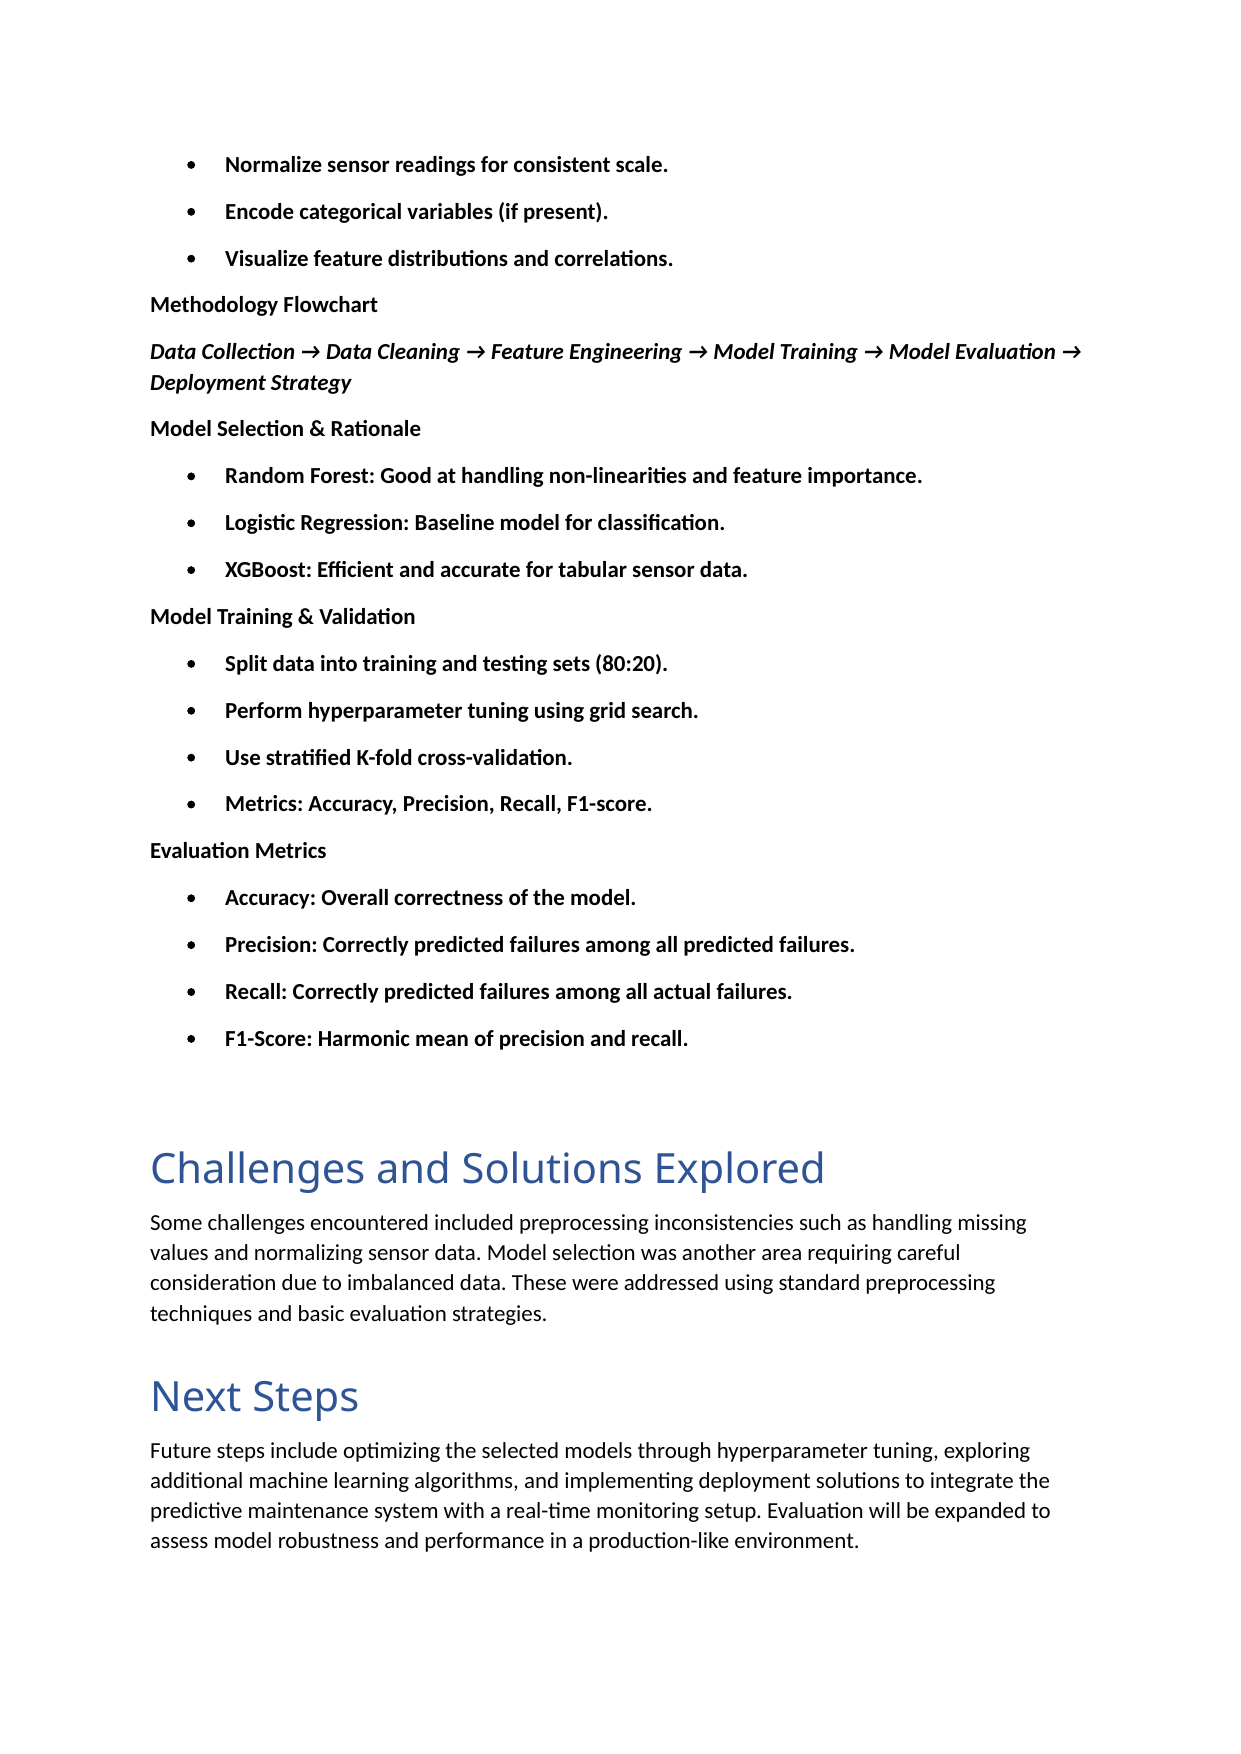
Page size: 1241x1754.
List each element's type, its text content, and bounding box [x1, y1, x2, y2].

text Some challenges encountered included preprocessing inconsistencies such as handling missing values and normalizing sensor data. Model selection was another area requiring careful consideration due to imbalanced data. These were addressed using standard preprocessing techniques and basic evaluation strategies. [150, 1208, 1090, 1327]
text Methodology Flowchart [150, 291, 1090, 319]
list Recall: Correctly predicted failures among all actual failures. [187, 977, 1090, 1005]
list Perform hyperparameter tuning using grid search. [187, 696, 1090, 724]
subtitle Next Steps [150, 1366, 1090, 1423]
list XGBoost: Efficient and accurate for tabular sensor data. [187, 555, 1090, 583]
list F1-Score: Harmonic mean of precision and recall. [187, 1024, 1090, 1052]
list Metrics: Accuracy, Precision, Recall, F1-score. [187, 789, 1090, 818]
list Use stratified K-fold cross-validation. [187, 743, 1090, 771]
subtitle Challenges and Solutions Explored [150, 1138, 1090, 1195]
text Model Training & Validation [150, 602, 1090, 630]
list Precision: Correctly predicted failures among all predicted failures. [187, 930, 1090, 958]
list Normalize sensor readings for consistent scale. [187, 150, 1090, 178]
list Logistic Regression: Baseline model for classification. [187, 508, 1090, 536]
text Model Selection & Rationale [150, 414, 1090, 443]
text Data Collection → Data Cleaning → Feature Engineering → Model Training → Model Evaluation → Deployment Strategy [150, 337, 1090, 396]
text Future steps include optimizing the selected models through hyperparameter tuning, exploring additional machine learning algorithms, and implementing deployment solutions to integrate the predictive maintenance system with a real-time monitoring setup. Evaluation will be expanded to assess model robustness and performance in a production-like environment. [150, 1436, 1090, 1555]
list Split data into training and testing sets (80:20). [187, 649, 1090, 677]
list Random Forest: Good at handling non-linearities and feature importance. [187, 461, 1090, 489]
list Visualize feature distributions and correlations. [187, 244, 1090, 272]
text Evaluation Metrics [150, 836, 1090, 864]
list Accuracy: Overall correctness of the model. [187, 883, 1090, 911]
list Encode categorical variables (if present). [187, 197, 1090, 225]
